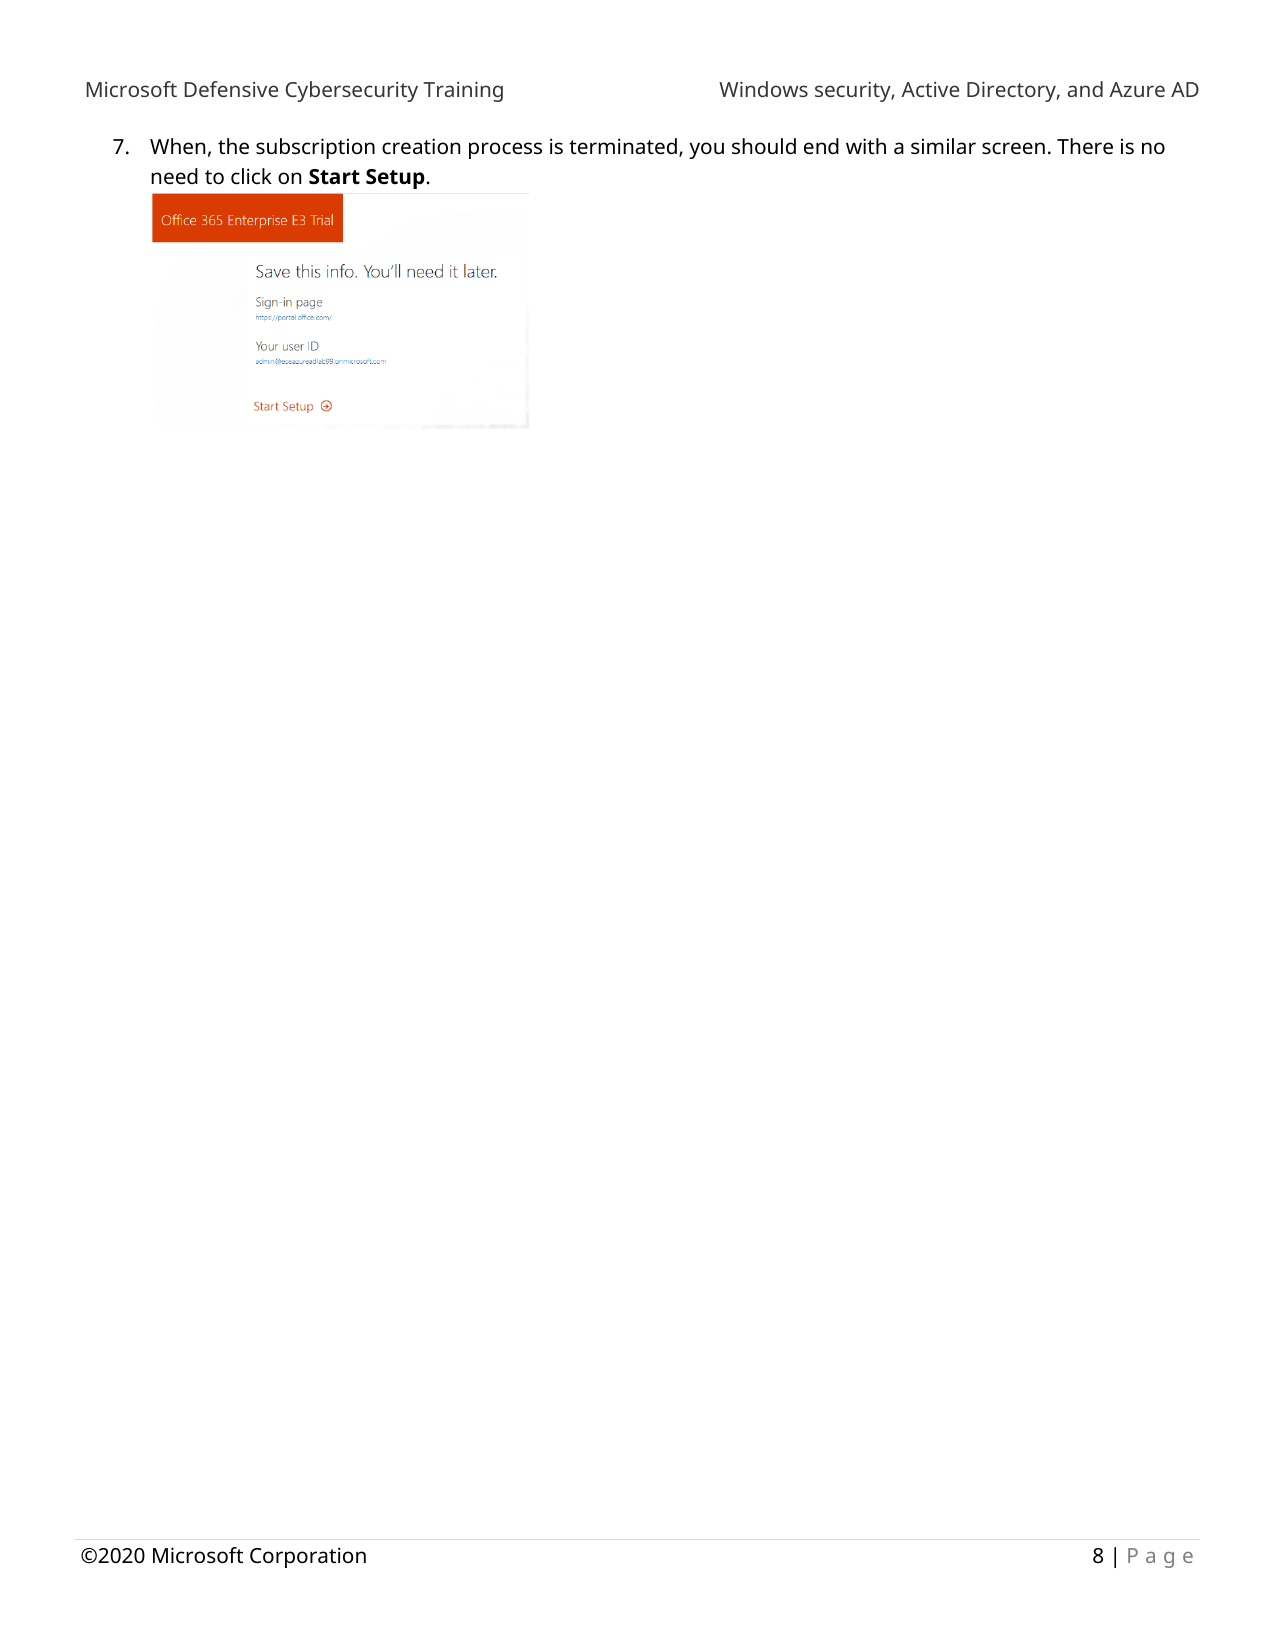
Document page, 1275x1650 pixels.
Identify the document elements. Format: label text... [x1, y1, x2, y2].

picture [150, 193, 530, 429]
